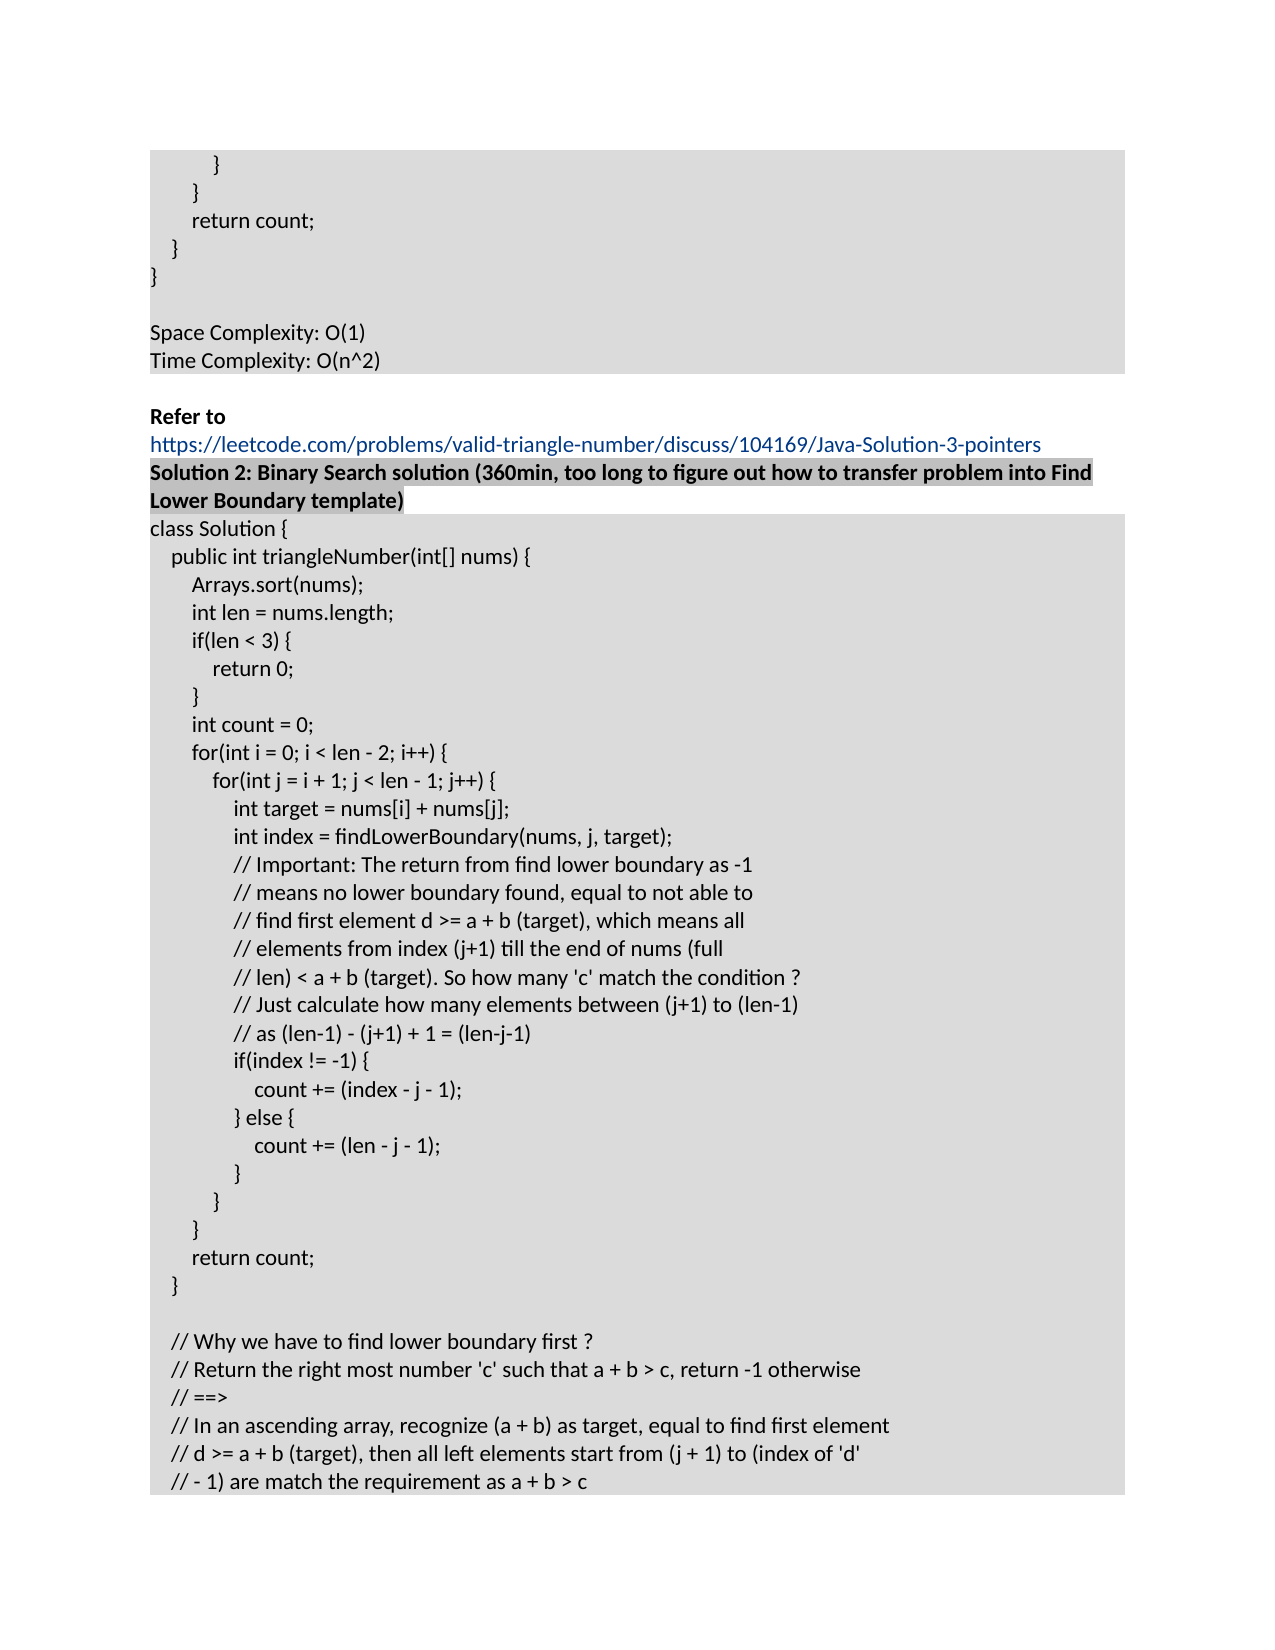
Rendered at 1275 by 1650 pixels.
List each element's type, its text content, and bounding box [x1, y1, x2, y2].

text int index = findLowerBoundary(nums, j, target); [150, 822, 1125, 851]
text } [150, 178, 1125, 206]
text if(index != -1) { [150, 1047, 1125, 1075]
text } [150, 262, 1125, 290]
text // Why we have to find lower boundary first ? [150, 1327, 1125, 1355]
text } [150, 1215, 1125, 1243]
text // Return the right most number 'c' such that a + b > c, return -1 otherwise [150, 1355, 1125, 1383]
text class Solution { [150, 514, 1125, 542]
text Refer to [150, 402, 1125, 430]
text Space Complexity: O(1) [150, 318, 1125, 346]
text // as (len-1) - (j+1) + 1 = (len-j-1) [150, 1019, 1125, 1047]
text // Just calculate how many elements between (j+1) to (len-1) [150, 991, 1125, 1019]
text // d >= a + b (target), then all left elements start from (j + 1) to (index of 'd' [150, 1439, 1125, 1467]
text Arrays.sort(nums); [150, 570, 1125, 598]
text } [150, 234, 1125, 262]
text // find first element d >= a + b (target), which means all [150, 907, 1125, 934]
text } [150, 150, 1125, 178]
text // - 1) are match the requirement as a + b > c [150, 1467, 1125, 1495]
text } [150, 1159, 1125, 1187]
text return count; [150, 206, 1125, 234]
text // Important: The return from find lower boundary as -1 [150, 851, 1125, 878]
text // len) < a + b (target). So how many 'c' match the condition ? [150, 963, 1125, 991]
text } [150, 1271, 1125, 1299]
text // means no lower boundary found, equal to not able to [150, 878, 1125, 907]
text // ==> [150, 1383, 1125, 1411]
text count += (index - j - 1); [150, 1075, 1125, 1103]
text https://leetcode.com/problems/valid-triangle-number/discuss/104169/Java-Solution-3-pointers [150, 430, 1125, 458]
text // elements from index (j+1) till the end of nums (full [150, 934, 1125, 963]
text } [150, 1187, 1125, 1215]
text for(int j = i + 1; j < len - 1; j++) { [150, 766, 1125, 794]
text for(int i = 0; i < len - 2; i++) { [150, 738, 1125, 766]
text if(len < 3) { [150, 626, 1125, 654]
text int count = 0; [150, 710, 1125, 738]
text int target = nums[i] + nums[j]; [150, 794, 1125, 822]
text Solution 2: Binary Search solution (360min, too long to figure out how to transfer problem into Find Lower Boundary template) [404, 458, 1125, 514]
text } else { [150, 1103, 1125, 1131]
text public int triangleNumber(int[] nums) { [150, 542, 1125, 570]
text } [150, 682, 1125, 710]
text return 0; [150, 654, 1125, 682]
text Time Complexity: O(n^2) [150, 346, 1125, 374]
text int len = nums.length; [150, 598, 1125, 626]
text count += (len - j - 1); [150, 1131, 1125, 1159]
text return count; [150, 1243, 1125, 1271]
text // In an ascending array, recognize (a + b) as target, equal to find first element [150, 1411, 1125, 1439]
